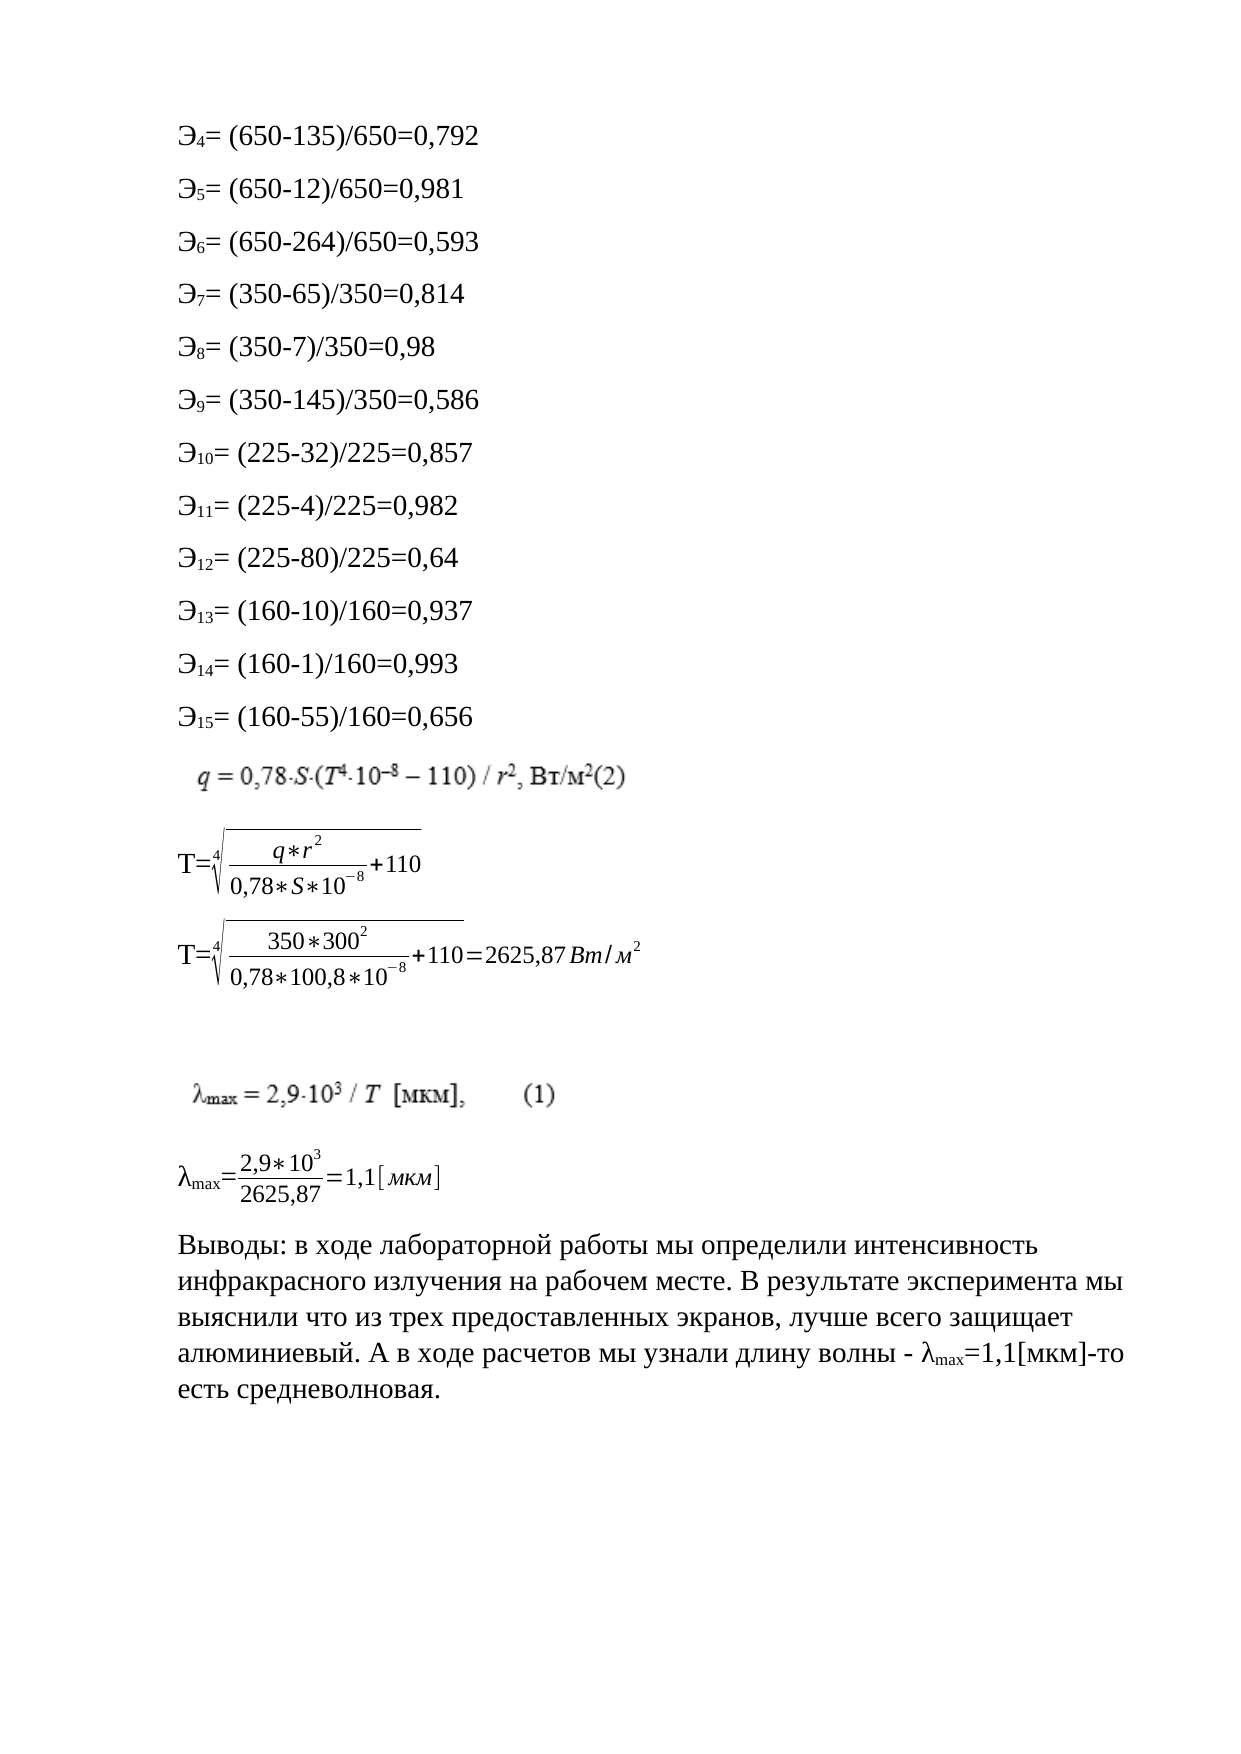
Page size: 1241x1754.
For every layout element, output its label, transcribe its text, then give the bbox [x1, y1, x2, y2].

text Э6= (650-264)/650=0,593 [177, 224, 1152, 257]
text Э10= (225-32)/225=0,857 [177, 435, 1152, 468]
text Э15= (160-55)/160=0,656 [177, 699, 1152, 733]
text Э4= (650-135)/650=0,792 [177, 118, 1152, 152]
picture [177, 751, 640, 809]
picture [177, 1062, 570, 1127]
text Э8= (350-7)/350=0,98 [177, 329, 1152, 363]
text λmax= [177, 1145, 1152, 1207]
text Э13= (160-10)/160=0,937 [177, 593, 1152, 627]
text Т= [177, 827, 1152, 899]
text Э11= (225-4)/225=0,982 [177, 488, 1152, 521]
text T= [177, 918, 1152, 990]
text Э12= (225-80)/225=0,64 [177, 541, 1152, 574]
text Э5= (650-12)/650=0,981 [177, 171, 1152, 204]
text Э14= (160-1)/160=0,993 [177, 646, 1152, 680]
text Э7= (350-65)/350=0,814 [177, 277, 1152, 310]
text Э9= (350-145)/350=0,586 [177, 382, 1152, 416]
text Выводы: в ходе лабораторной работы мы определили интенсивность инфракрасного излучения на рабочем месте. В результате эксперимента мы выяснили что из трех предоставленных экранов, лучше всего защищает алюминиевый. А в ходе расчетов мы узнали длину волны - λmax=1,1[мкм]-то есть средневолновая. [177, 1227, 1152, 1405]
